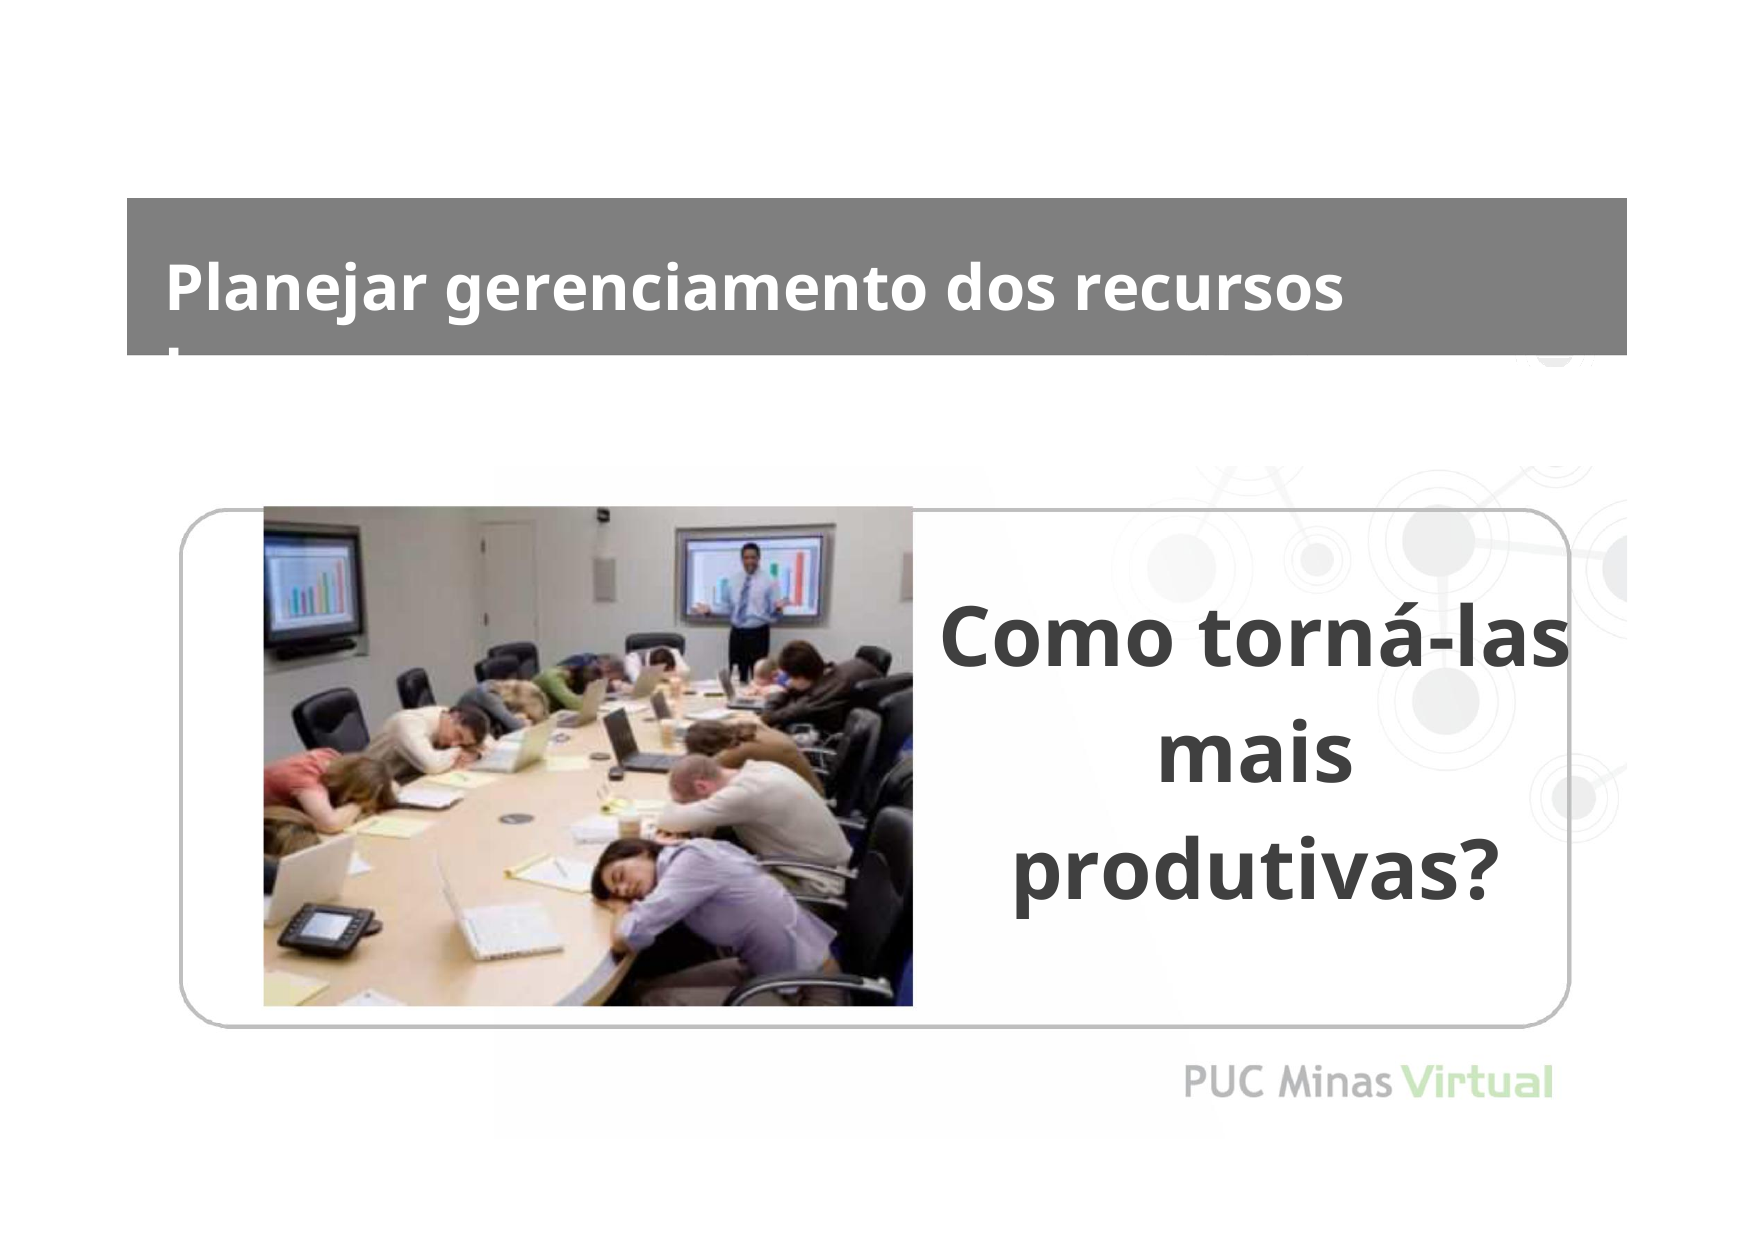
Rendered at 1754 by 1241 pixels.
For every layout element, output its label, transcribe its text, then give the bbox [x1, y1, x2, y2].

text Como torná-las [906, 577, 1604, 691]
text Planejar gerenciamento dos recursos humanos [164, 242, 1604, 415]
picture [127, 466, 1628, 1141]
text mais [906, 694, 1604, 807]
picture [127, 198, 1627, 367]
text produtivas? [906, 811, 1604, 924]
